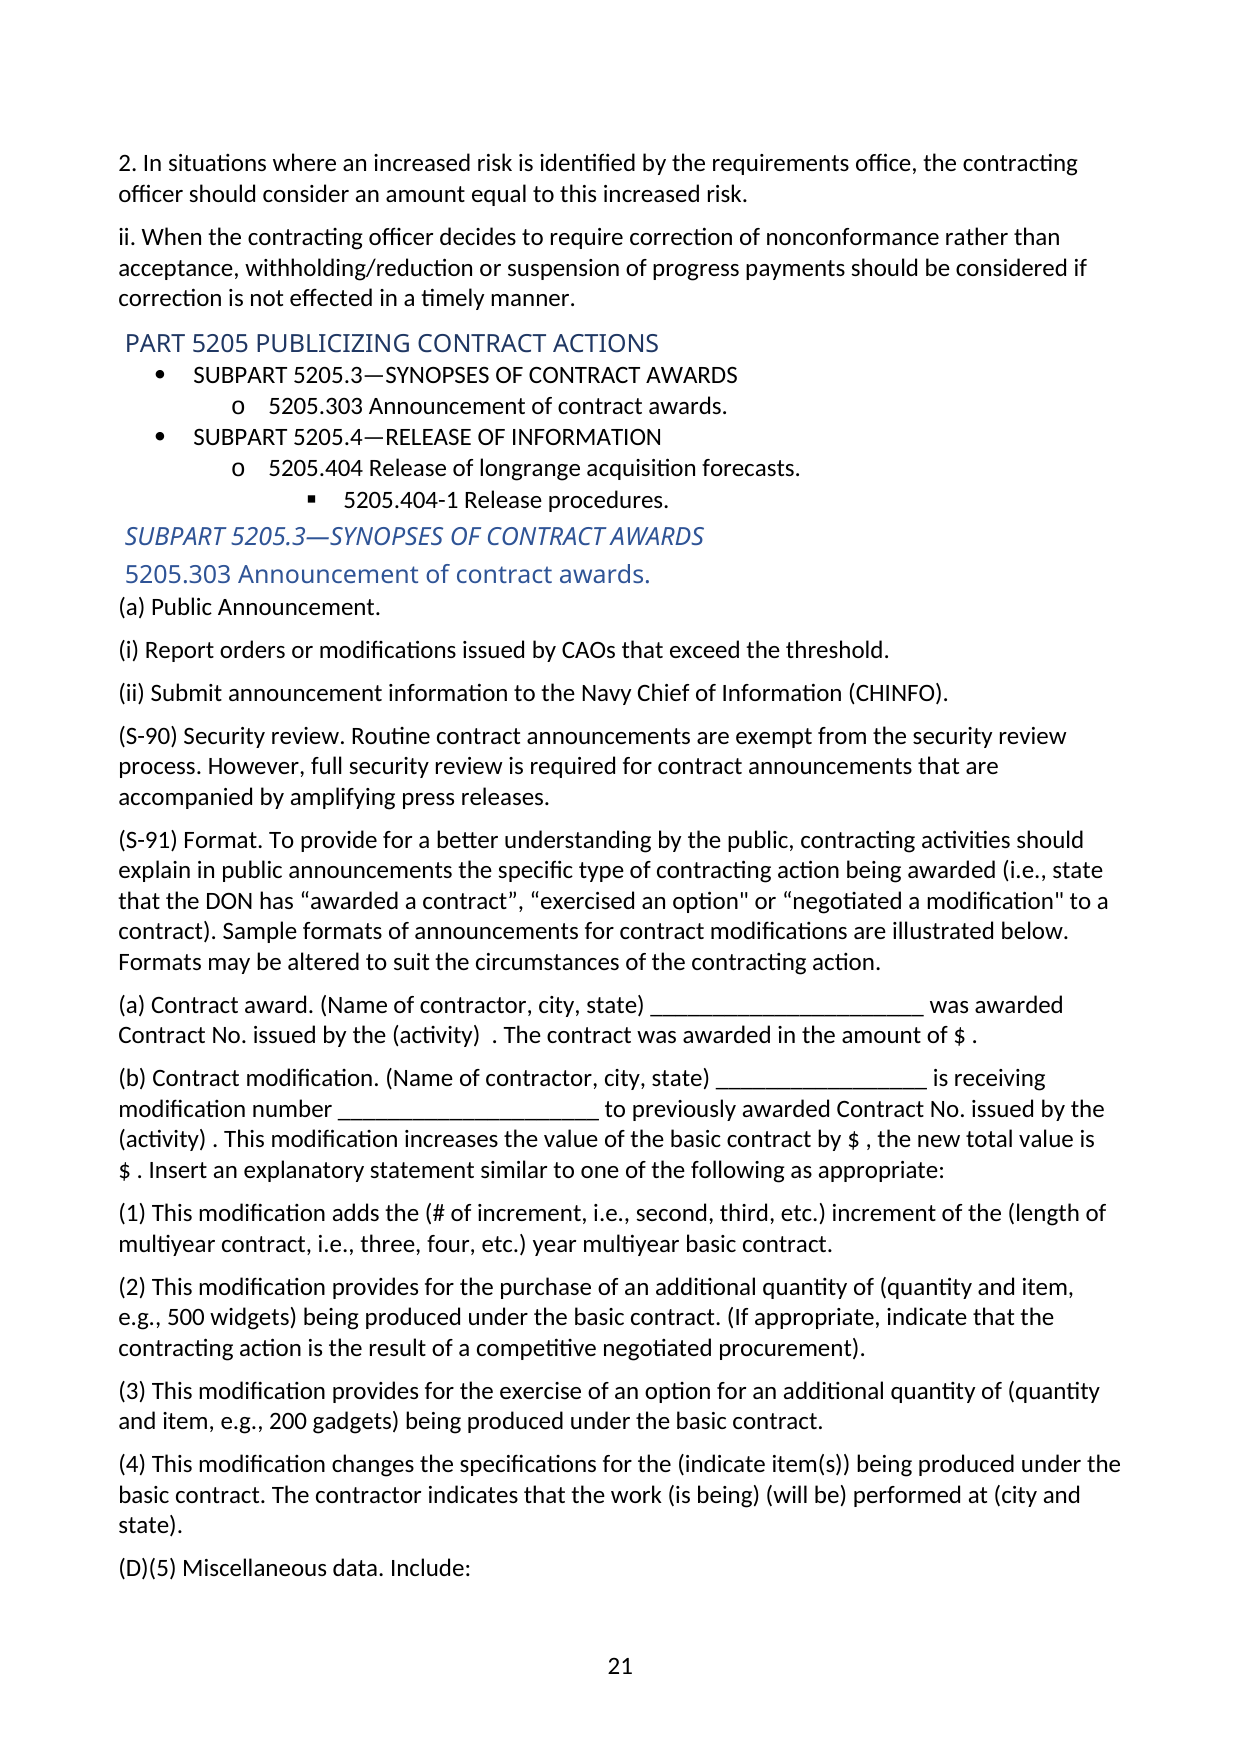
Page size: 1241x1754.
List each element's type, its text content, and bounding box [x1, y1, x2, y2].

text ii. When the contracting officer decides to require correction of nonconformance rather than acceptance, withholding/reduction or suspension of progress payments should be considered if correction is not effected in a timely manner. [118, 221, 1122, 313]
text (i) Report orders or modifications issued by CAOs that exceed the threshold. [118, 634, 1122, 664]
text (4) This modification changes the specifications for the (indicate item(s)) being produced under the basic contract. The contractor indicates that the work (is being) (will be) performed at (city and state). [118, 1448, 1122, 1540]
subtitle SUBPART 5205.3—SYNOPSES OF CONTRACT AWARDS [118, 518, 1122, 553]
list 5205.404 Release of longrange acquisition forecasts. [231, 452, 1122, 484]
text (S-90) Security review. Routine contract announcements are exempt from the security review process. However, full security review is required for contract announcements that are accompanied by amplifying press releases. [118, 720, 1122, 811]
text (3) This modification provides for the exercise of an option for an additional quantity of (quantity and item, e.g., 200 gadgets) being produced under the basic contract. [118, 1375, 1122, 1436]
text (D)(5) Miscellaneous data. Include: [118, 1552, 1122, 1583]
subtitle PART 5205 PUBLICIZING CONTRACT ACTIONS [118, 325, 1122, 359]
subtitle 5205.303 Announcement of contract awards. [118, 557, 1122, 591]
text (1) This modification adds the (# of increment, i.e., second, third, etc.) increment of the (length of multiyear contract, i.e., three, four, etc.) year multiyear basic contract. [118, 1197, 1122, 1258]
list SUBPART 5205.3—SYNOPSES OF CONTRACT AWARDS [156, 359, 1122, 390]
list SUBPART 5205.4—RELEASE OF INFORMATION [156, 422, 1122, 452]
text (S-91) Format. To provide for a better understanding by the public, contracting activities should explain in public announcements the specific type of contracting action being awarded (i.e., state that the DON has “awarded a contract”, “exercised an option" or “negotiated a modification" to a contract). Sample formats of announcements for contract modifications are illustrated below. Formats may be altered to suit the circumstances of the contracting action. [118, 824, 1122, 977]
text 2. In situations where an increased risk is identified by the requirements office, the contracting officer should consider an amount equal to this increased risk. [118, 148, 1122, 209]
text (b) Contract modification. (Name of contractor, city, state) _________________ is receiving modification number _____________________ to previously awarded Contract No. issued by the (activity) . This modification increases the value of the basic contract by $ , the new total value is $ . Insert an explanatory statement similar to one of the following as appropriate: [118, 1063, 1122, 1185]
text (a) Contract award. (Name of contractor, city, state) ______________________ was awarded Contract No. issued by the (activity) . The contract was awarded in the amount of $ . [118, 989, 1122, 1050]
text (a) Public Announcement. [118, 591, 1122, 621]
list 5205.303 Announcement of contract awards. [231, 390, 1122, 422]
text (2) This modification provides for the purchase of an additional quantity of (quantity and item, e.g., 500 widgets) being produced under the basic contract. (If appropriate, indicate that the contracting action is the result of a competitive negotiated procurement). [118, 1271, 1122, 1362]
list 5205.404-1 Release procedures. [306, 484, 1122, 514]
text (ii) Submit announcement information to the Navy Chief of Information (CHINFO). [118, 677, 1122, 707]
